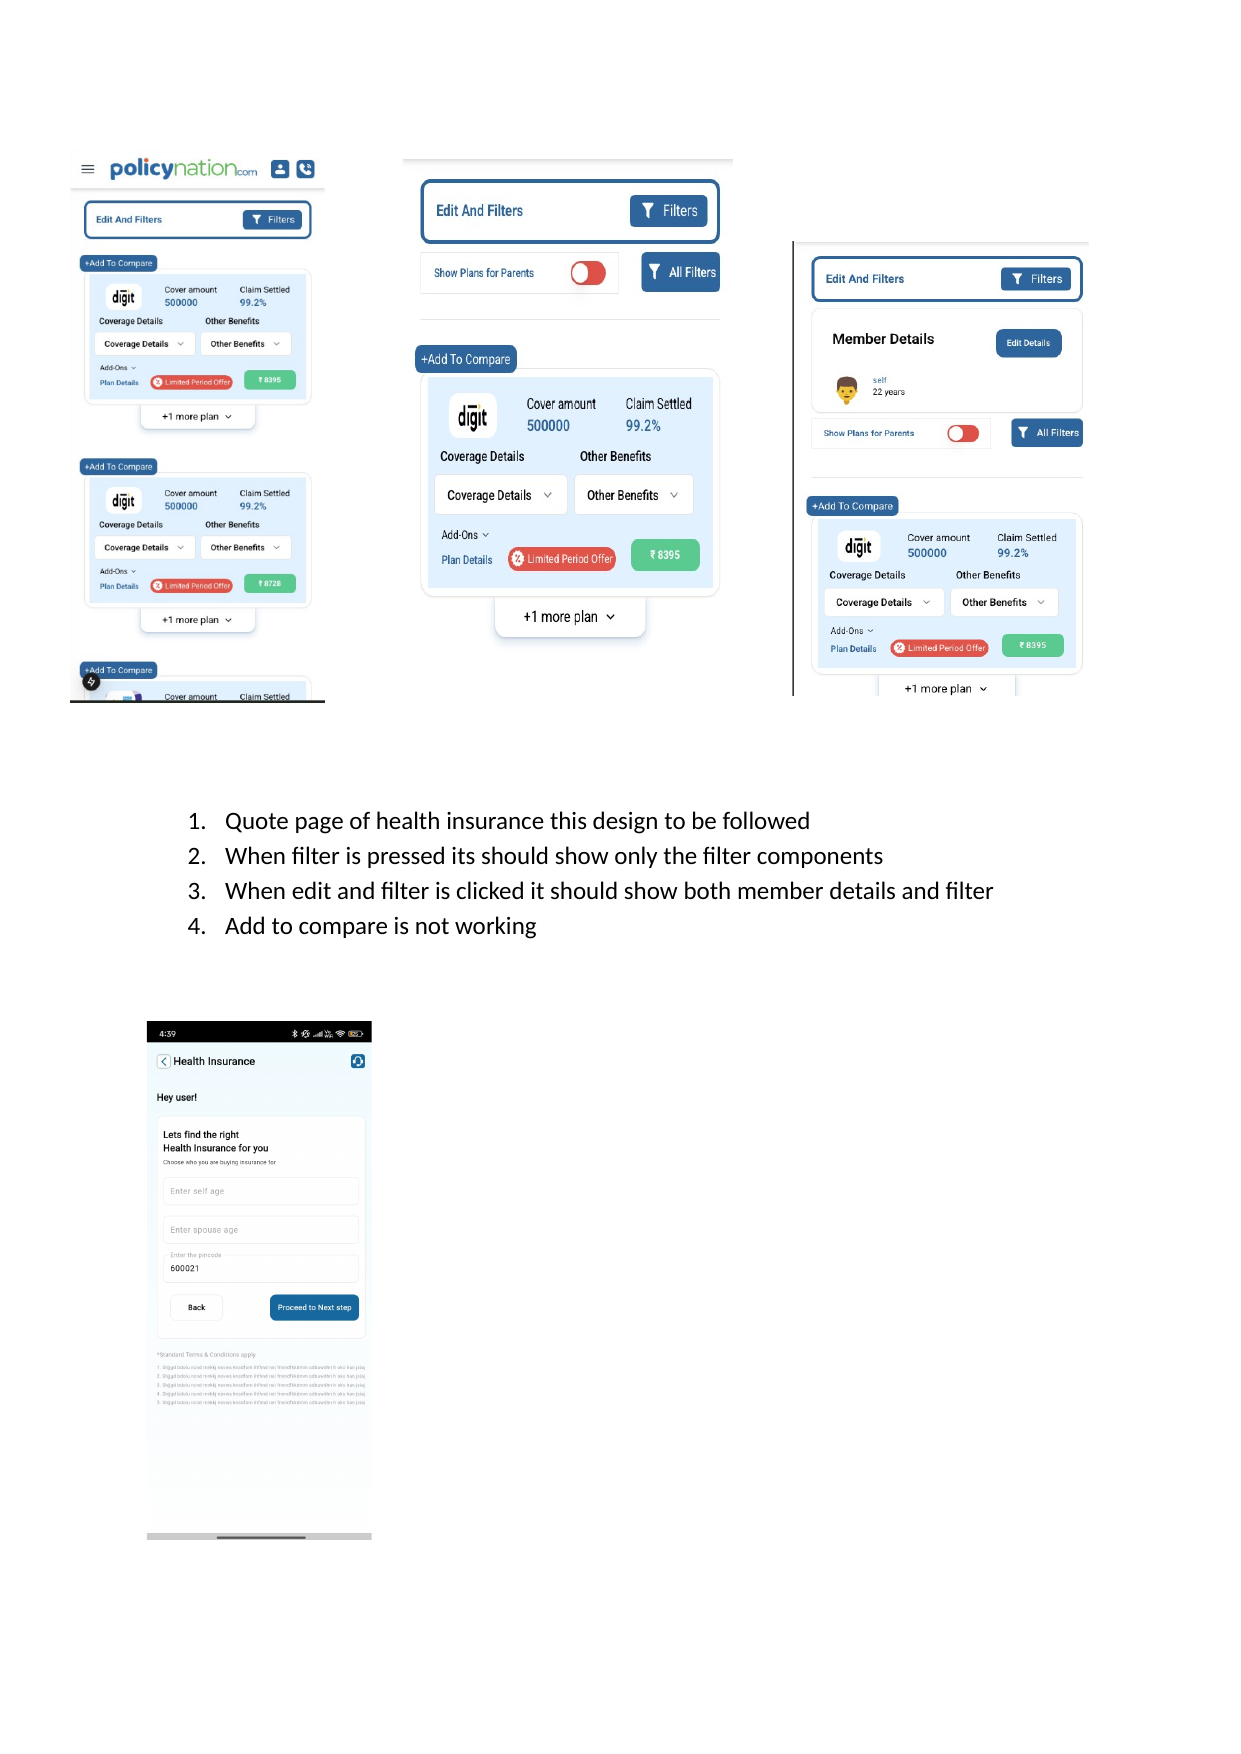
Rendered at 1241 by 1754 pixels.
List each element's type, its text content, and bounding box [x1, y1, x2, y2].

list When filter is pressed its should show only the filter components [187, 840, 1090, 871]
picture [791, 241, 1089, 694]
list Quote page of health insurance this design to be followed [187, 805, 1090, 836]
picture [401, 150, 733, 653]
list Add to compare is not working [187, 910, 1090, 941]
picture [146, 1021, 372, 1540]
picture [68, 150, 325, 700]
list When edit and filter is clicked it should show both member details and filter [187, 875, 1090, 906]
